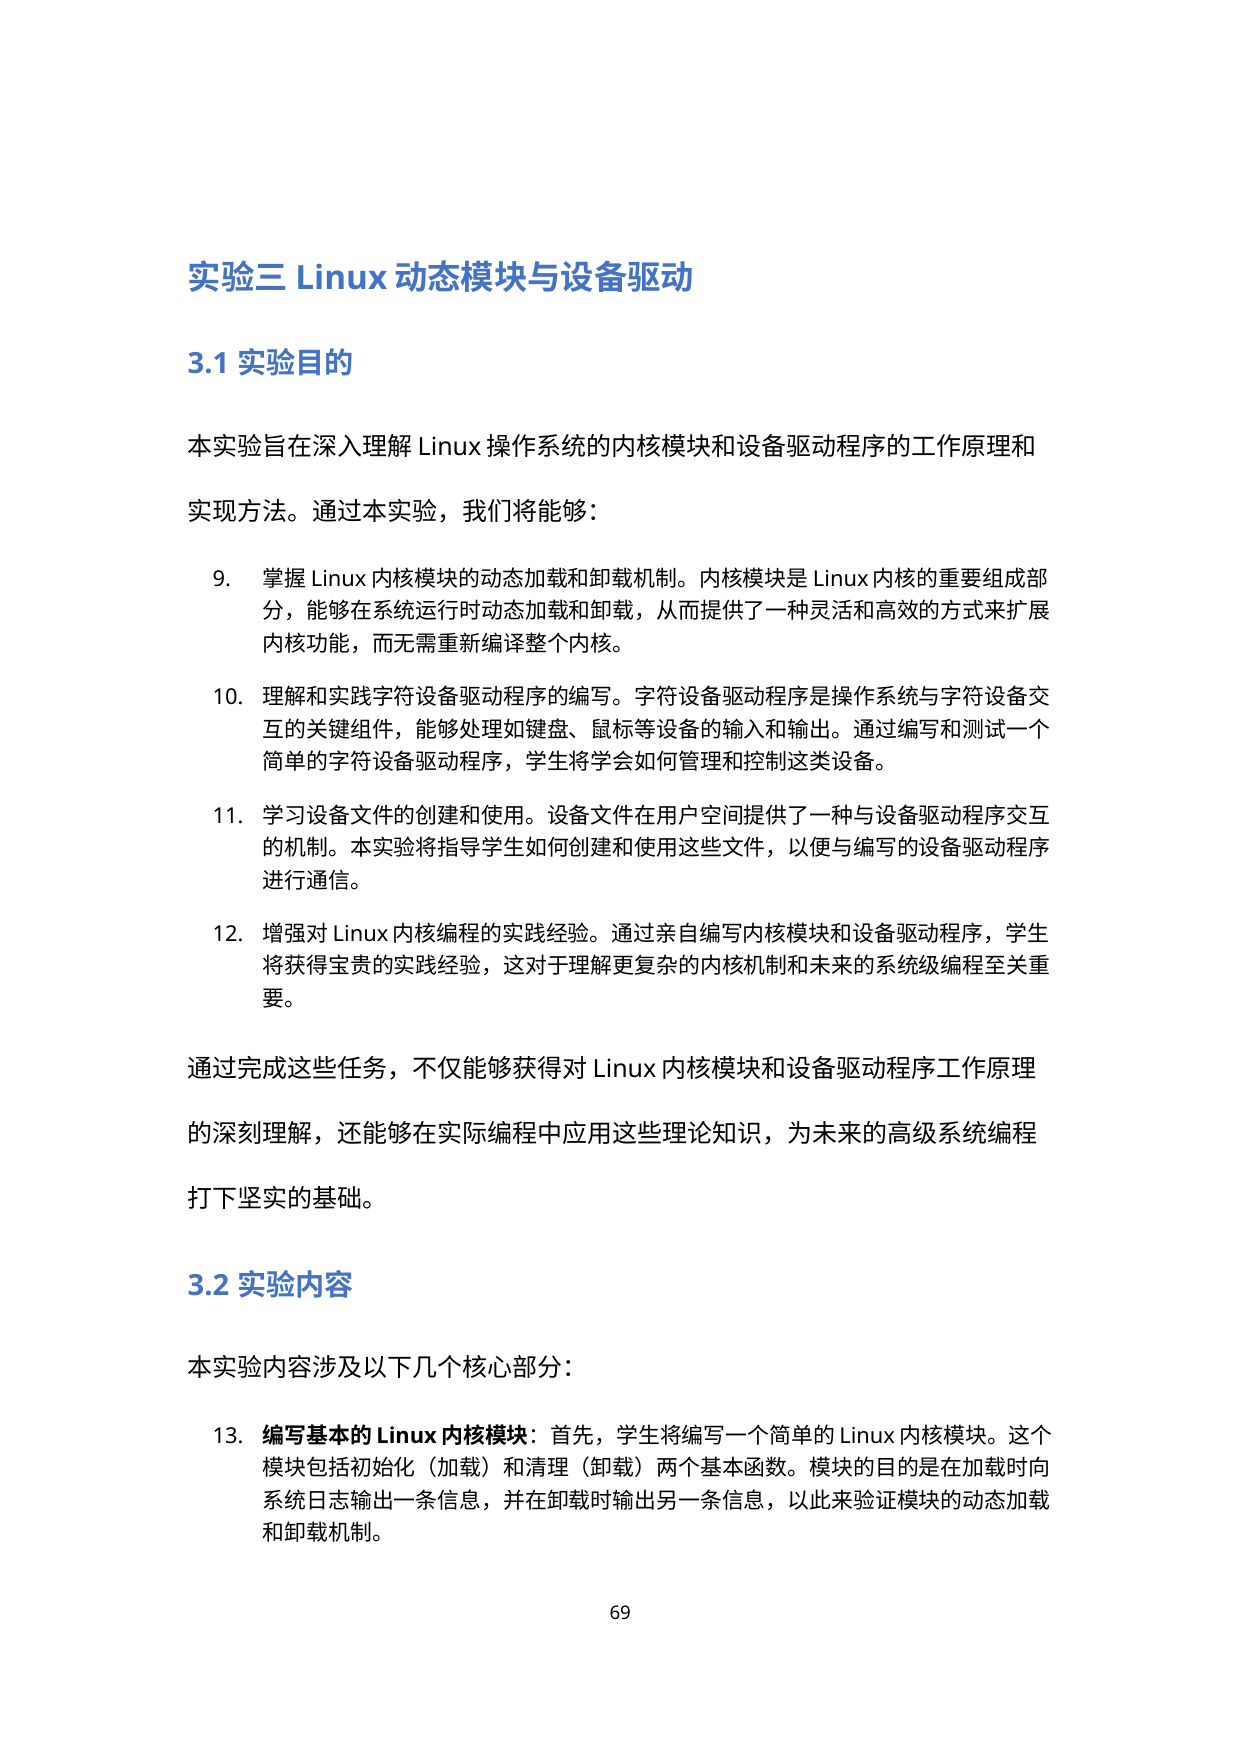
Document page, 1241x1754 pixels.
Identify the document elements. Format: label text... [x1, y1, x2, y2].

list 编写基本的Linux内核模块：首先，学生将编写一个简单的Linux内核模块。这个模块包括初始化（加载）和清理（卸载）两个基本函数。模块的目的是在加载时向系统日志输出一条信息，并在卸载时输出另一条信息，以此来验证模块的动态加载和卸载机制。 [212, 1417, 1053, 1547]
list 增强对Linux内核编程的实践经验。通过亲自编写内核模块和设备驱动程序，学生将获得宝贵的实践经验，这对于理解更复杂的内核机制和未来的系统级编程至关重要。 [212, 916, 1053, 1013]
text 本实验旨在深入理解Linux操作系统的内核模块和设备驱动程序的工作原理和实现方法。通过本实验，我们将能够： [187, 412, 1053, 542]
text 通过完成这些任务，不仅能够获得对Linux内核模块和设备驱动程序工作原理的深刻理解，还能够在实际编程中应用这些理论知识，为未来的高级系统编程打下坚实的基础。 [187, 1034, 1053, 1229]
subtitle 3.2 实验内容 [187, 1250, 1053, 1315]
subtitle 实验三 Linux动态模块与设备驱动 [187, 242, 1053, 307]
text 本实验内容涉及以下几个核心部分： [187, 1333, 1053, 1398]
list 学习设备文件的创建和使用。设备文件在用户空间提供了一种与设备驱动程序交互的机制。本实验将指导学生如何创建和使用这些文件，以便与编写的设备驱动程序进行通信。 [212, 797, 1053, 895]
list 掌握Linux内核模块的动态加载和卸载机制。内核模块是Linux内核的重要组成部分，能够在系统运行时动态加载和卸载，从而提供了一种灵活和高效的方式来扩展内核功能，而无需重新编译整个内核。 [212, 561, 1053, 658]
subtitle 3.1 实验目的 [187, 328, 1053, 393]
list 理解和实践字符设备驱动程序的编写。字符设备驱动程序是操作系统与字符设备交互的关键组件，能够处理如键盘、鼠标等设备的输入和输出。通过编写和测试一个简单的字符设备驱动程序，学生将学会如何管理和控制这类设备。 [212, 679, 1053, 776]
